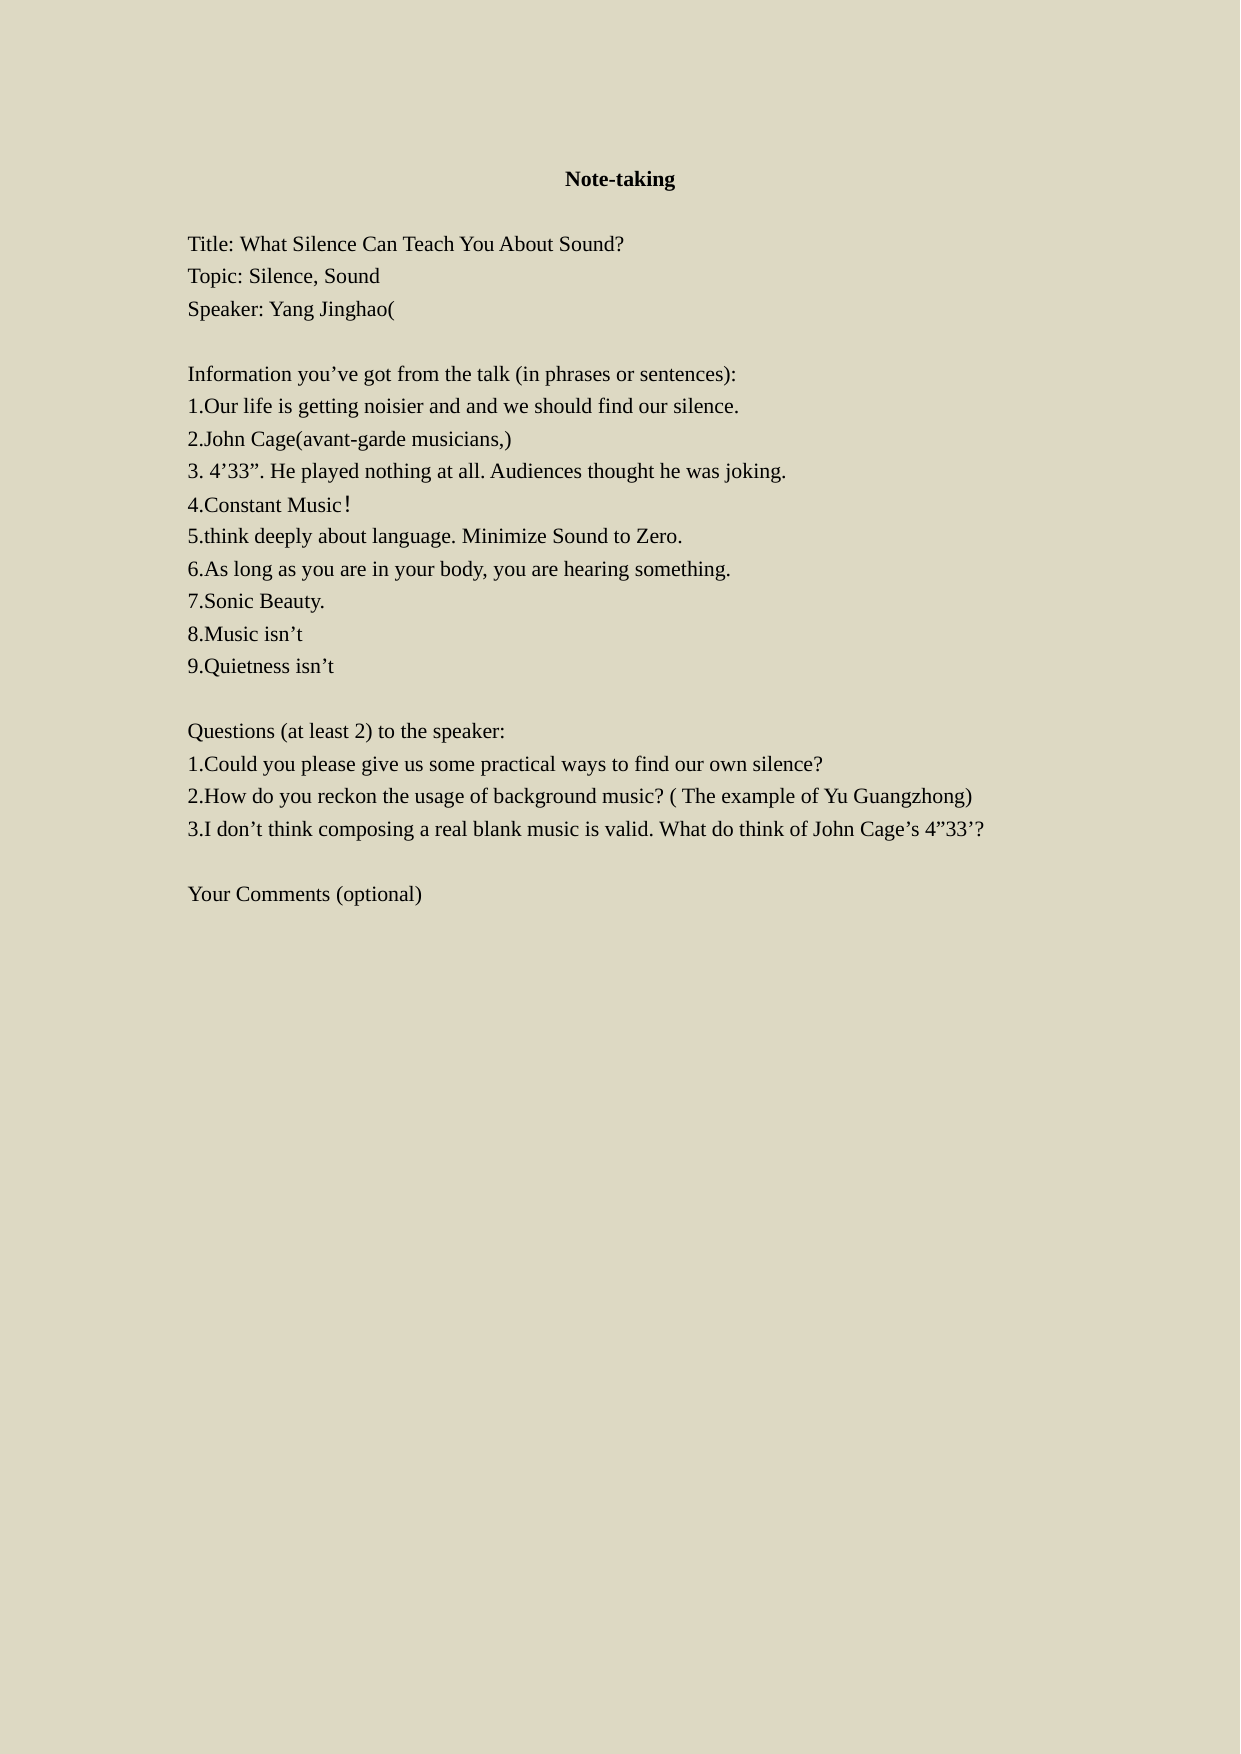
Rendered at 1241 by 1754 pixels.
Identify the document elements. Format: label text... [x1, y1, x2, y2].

list 2.How do you reckon the usage of background music? ( The example of Yu Guangzhong) [187, 779, 1053, 812]
text 1.Our life is getting noisier and and we should find our silence. [187, 389, 1053, 422]
list Your Comments (optional) [187, 877, 1053, 909]
text Information you’ve got from the talk (in phrases or sentences): [187, 357, 1053, 389]
text 2.John Cage(avant-garde musicians,) [187, 422, 1053, 454]
text Questions (at least 2) to the speaker: [187, 714, 1053, 747]
text Topic: Silence, Sound [187, 259, 1053, 292]
text 3. 4’33”. He played nothing at all. Audiences thought he was joking. [187, 454, 1053, 487]
text 6.As long as you are in your body, you are hearing something. [187, 552, 1053, 584]
text Note-taking [187, 162, 1053, 194]
list 1.Could you please give us some practical ways to find our own silence? [187, 747, 1053, 779]
text Speaker: Yang Jinghao( [187, 292, 1053, 324]
text Title: What Silence Can Teach You About Sound? [187, 227, 1053, 259]
text 5.think deeply about language. Minimize Sound to Zero. [187, 519, 1053, 552]
text 4.Constant Music！ [187, 487, 1053, 519]
text 8.Music isn’t [187, 617, 1053, 649]
text 9.Quietness isn’t [187, 649, 1053, 682]
text 7.Sonic Beauty. [187, 584, 1053, 617]
list 3.I don’t think composing a real blank music is valid. What do think of John Cage’s 4”33’? [187, 812, 1053, 844]
